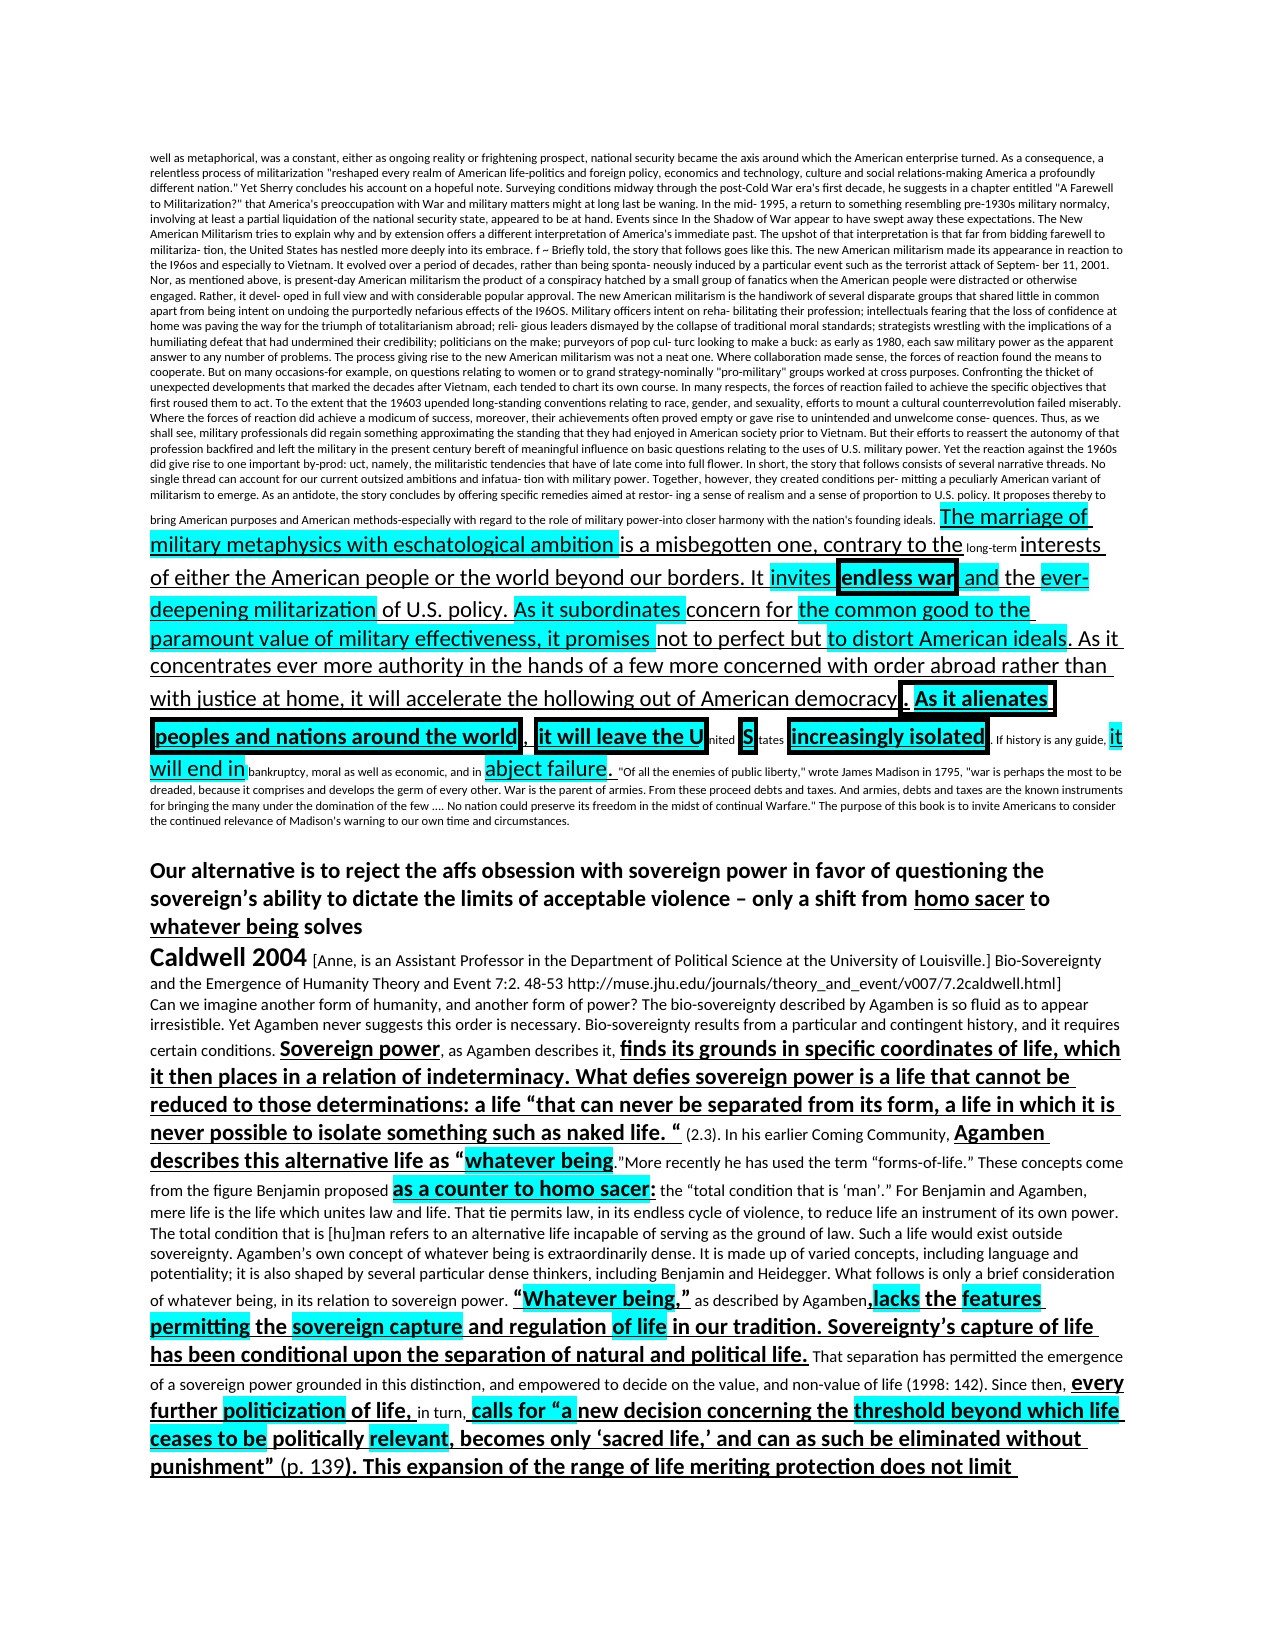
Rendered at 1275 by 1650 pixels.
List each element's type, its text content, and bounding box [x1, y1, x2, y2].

text Our alternative is to reject the affs obsession with sovereign power in favor of questioning the sovereign’s ability to dictate the limits of acceptable violence – only a shift from homo sacer to whatever being solves [150, 856, 1125, 941]
text Caldwell 2004 [Anne, is an Assistant Professor in the Department of Political Science at the University of Louisville.] Bio-Sovereignty and the Emergence of Humanity Theory and Event 7:2. 48-53 http://muse.jhu.edu/journals/theory_and_event/v007/7.2caldwell.html] [150, 941, 1125, 994]
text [150, 150, 1125, 828]
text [150, 994, 1125, 1480]
